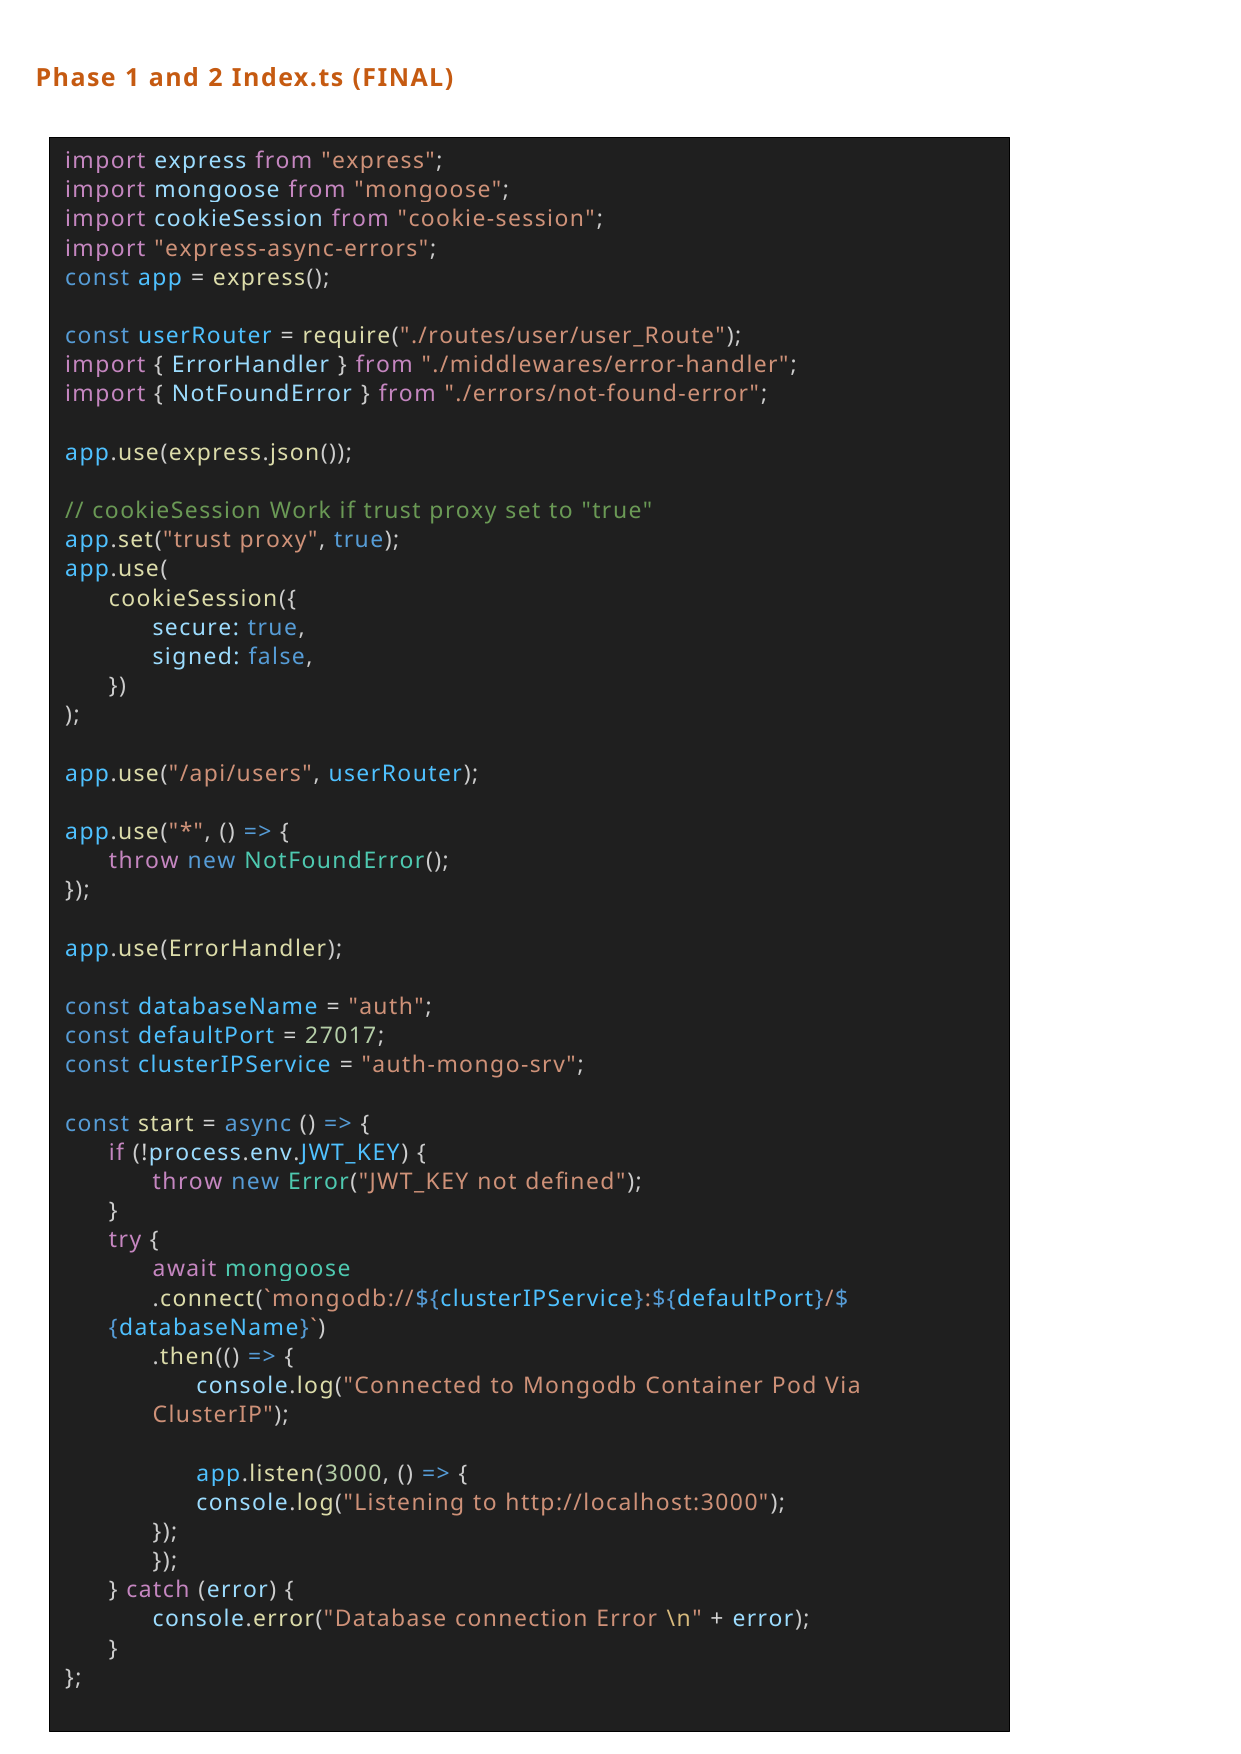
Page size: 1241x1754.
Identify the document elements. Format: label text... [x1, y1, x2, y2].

list Phase 1 and 2 Index.ts (FINAL) [35, 44, 1196, 109]
